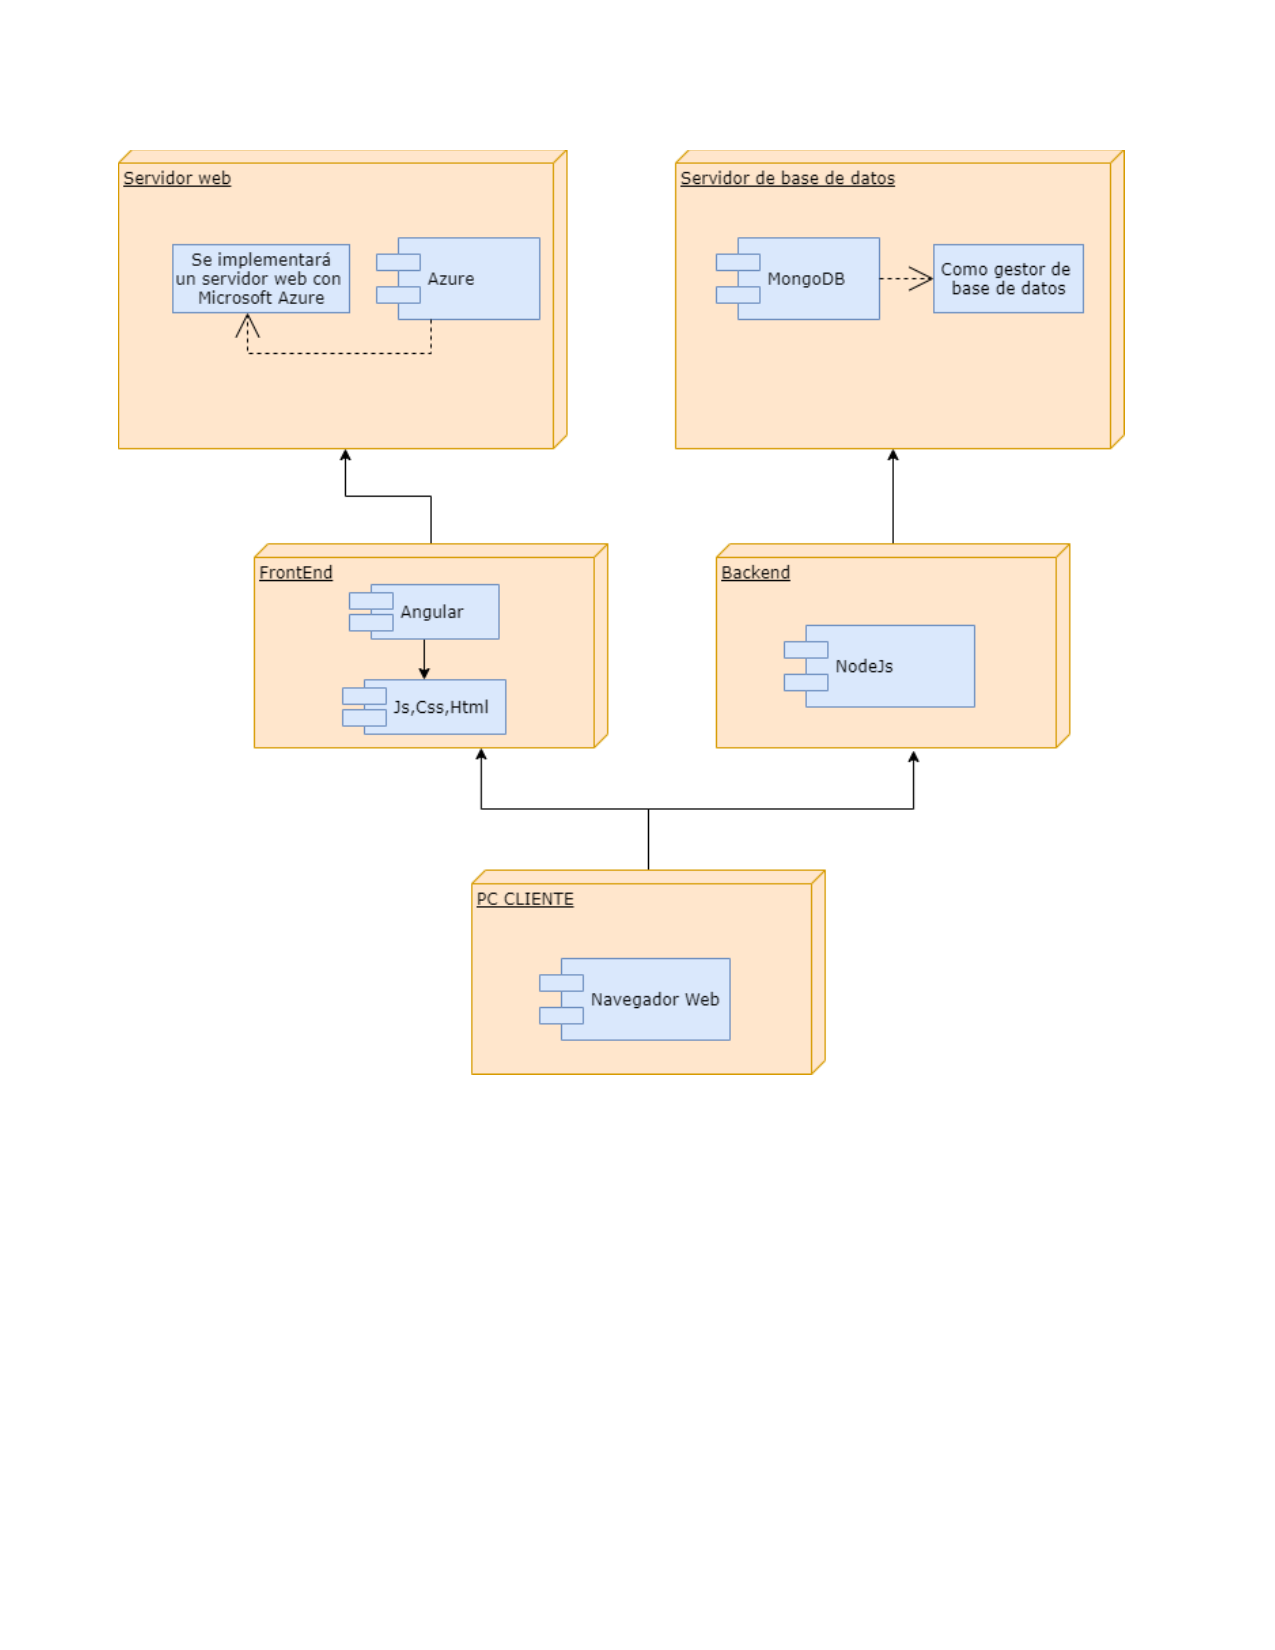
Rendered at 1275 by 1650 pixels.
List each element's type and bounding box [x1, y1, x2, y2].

picture [118, 150, 1125, 1075]
